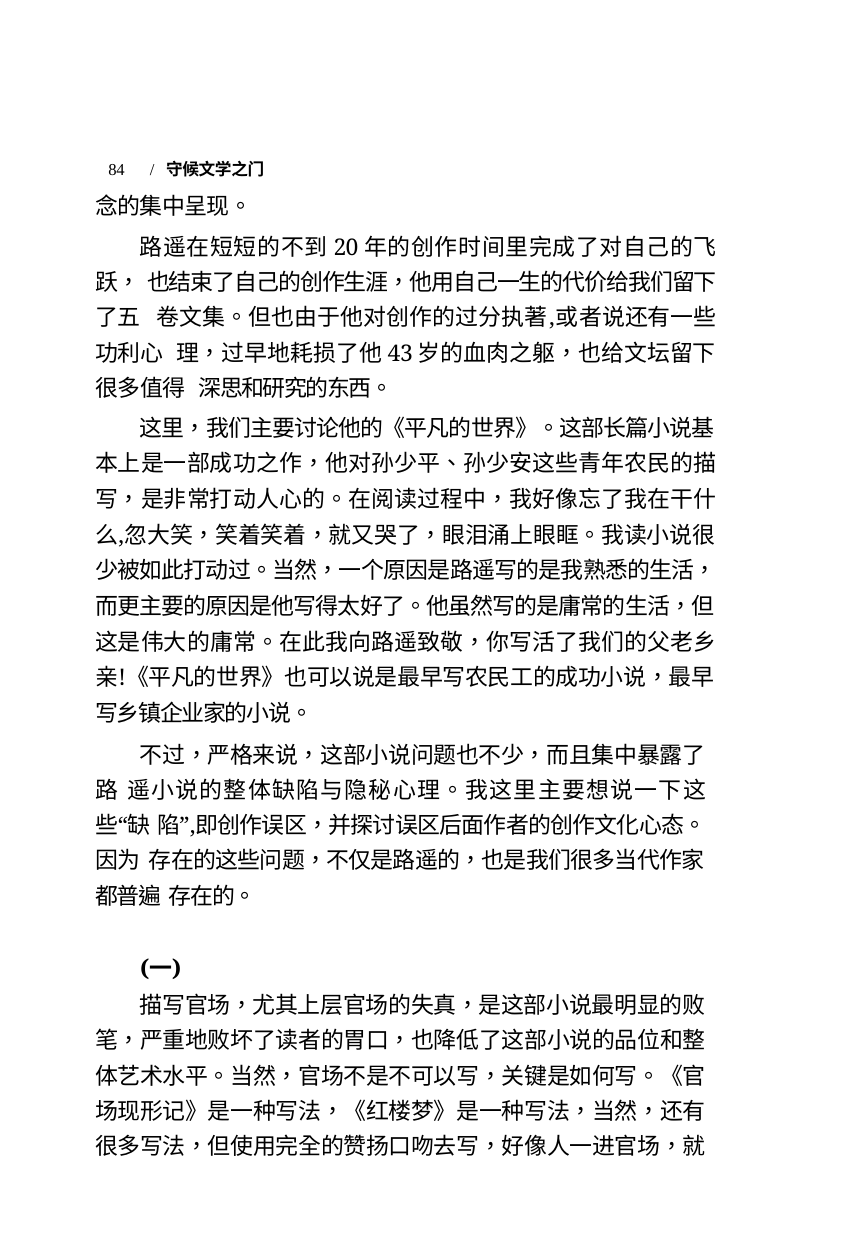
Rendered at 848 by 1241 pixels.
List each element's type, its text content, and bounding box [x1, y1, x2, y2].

text 这里，我们主要讨论他的《平凡的世界》。这部长篇小说基 本上是一部成功之作，他对孙少平、孙少安这些青年农民的描 写，是非常打动人心的。在阅读过程中，我好像忘了我在干什 么,忽大笑，笑着笑着，就又哭了，眼泪涌上眼眶。我读小说很 少被如此打动过。当然，一个原因是路遥写的是我熟悉的生活， 而更主要的原因是他写得太好了。他虽然写的是庸常的生活，但 这是伟大的庸常。在此我向路遥致敬，你写活了我们的父老乡 亲!《平凡的世界》也可以说是最早写农民工的成功小说，最早 写乡镇企业家的小说。 [95, 412, 717, 728]
text 不过，严格来说，这部小说问题也不少，而且集中暴露了路 遥小说的整体缺陷与隐秘心理。我这里主要想说一下这些“缺 陷”,即创作误区，并探讨误区后面作者的创作文化心态。因为 存在的这些问题，不仅是路遥的，也是我们很多当代作家都普遍 存在的。 [95, 738, 706, 911]
text 路遥在短短的不到20年的创作时间里完成了对自己的飞跃， 也结束了自己的创作生涯，他用自己一生的代价给我们留下了五 卷文集。但也由于他对创作的过分执著,或者说还有一些功利心 理，过早地耗损了他43岁的血肉之躯，也给文坛留下很多值得 深思和研究的东西。 [95, 231, 717, 403]
text 84 / 守候文学之门 念的集中呈现。 [95, 158, 265, 221]
text (一) [140, 954, 721, 983]
text 描写官场，尤其上层官场的失真，是这部小说最明显的败 笔，严重地败坏了读者的胃口，也降低了这部小说的品位和整 体艺术水平。当然，官场不是不可以写，关键是如何写。《官 场现形记》是一种写法，《红楼梦》是一种写法，当然，还有 很多写法，但使用完全的赞扬口吻去写，好像人一进官场，就 [95, 989, 707, 1162]
